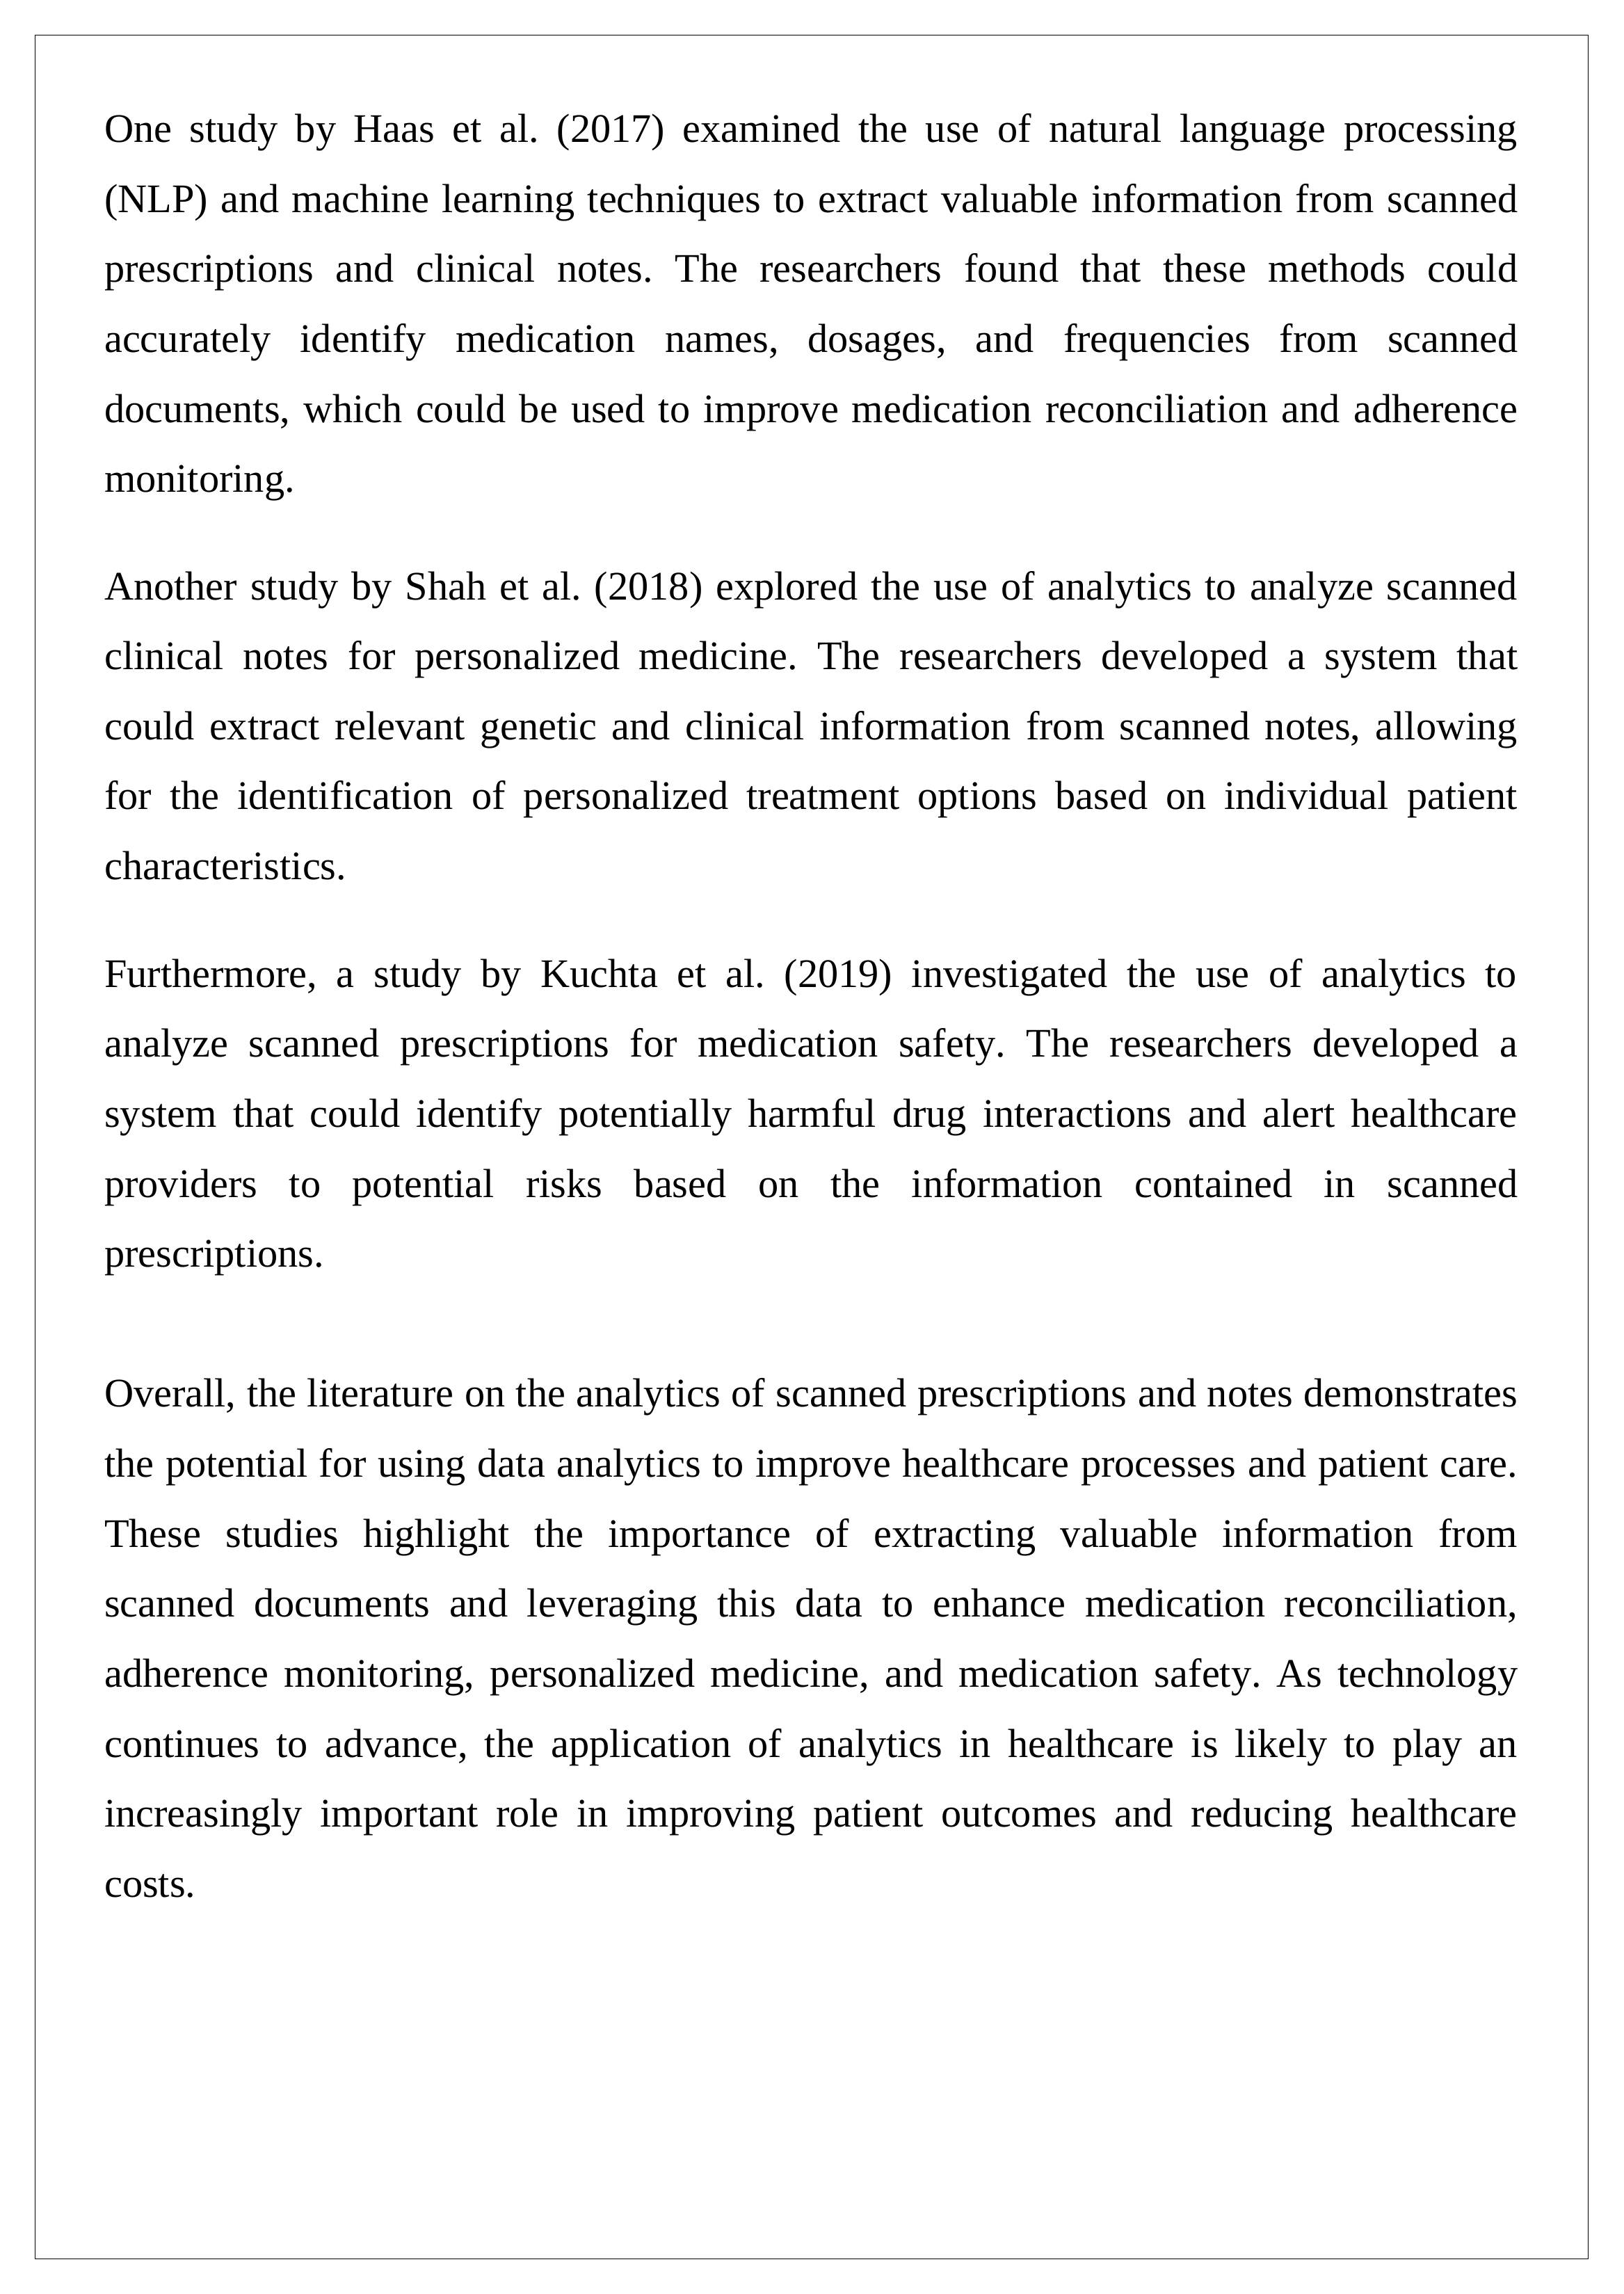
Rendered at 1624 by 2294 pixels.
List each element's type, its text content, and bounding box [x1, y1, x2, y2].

text Overall, the literature on the analytics of scanned prescriptions and notes demonstrates the potential for using data analytics to improve healthcare processes and patient care. These studies highlight the importance of extracting valuable information from scanned documents and leveraging this data to enhance medication reconciliation, adherence monitoring, personalized medicine, and medication safety. As technology continues to advance, the application of analytics in healthcare is likely to play an increasingly important role in improving patient outcomes and reducing healthcare costs. [104, 1369, 1519, 1906]
text Furthermore, a study by Kuchta et al. (2019) investigated the use of analytics to analyze scanned prescriptions for medication safety. The researchers developed a system that could identify potentially harmful drug interactions and alert healthcare providers to potential risks based on the information contained in scanned prescriptions. [104, 949, 1519, 1276]
text Another study by Shah et al. (2018) explored the use of analytics to analyze scanned clinical notes for personalized medicine. The researchers developed a system that could extract relevant genetic and clinical information from scanned notes, allowing for the identification of personalized treatment options based on individual patient characteristics. [104, 562, 1519, 888]
text One study by Haas et al. (2017) examined the use of natural language processing (NLP) and machine learning techniques to extract valuable information from scanned prescriptions and clinical notes. The researchers found that these methods could accurately identify medication names, dosages, and frequencies from scanned documents, which could be used to improve medication reconciliation and adherence monitoring. [104, 104, 1519, 501]
